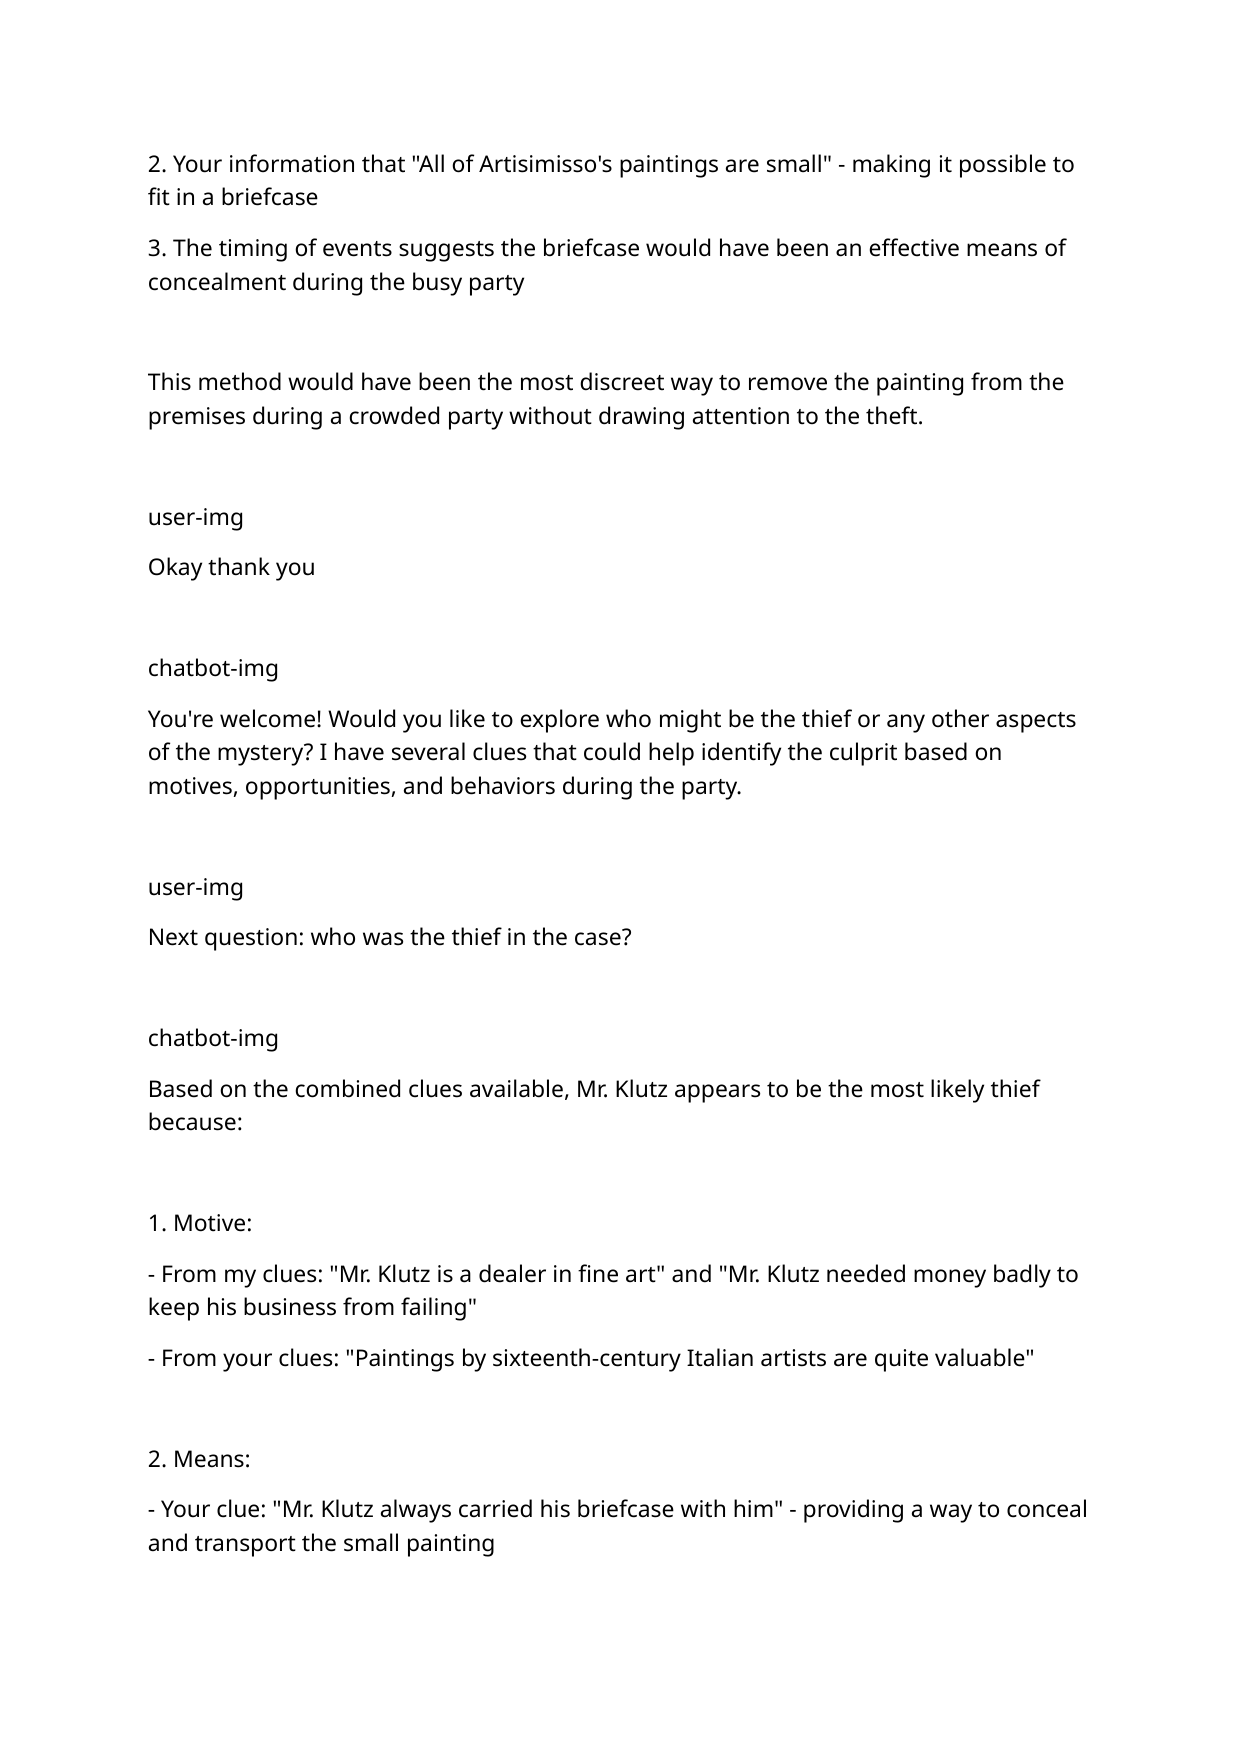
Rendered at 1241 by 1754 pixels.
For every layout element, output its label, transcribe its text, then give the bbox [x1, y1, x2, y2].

text user-img [148, 871, 1093, 902]
text This method would have been the most discreet way to remove the painting from the premises during a crowded party without drawing attention to the theft. [148, 366, 1093, 431]
text chatbot-img [148, 1022, 1093, 1053]
text - Your clue: "Mr. Klutz always carried his briefcase with him" - providing a way to conceal and transport the small painting [148, 1493, 1093, 1558]
text - From my clues: "Mr. Klutz is a dealer in fine art" and "Mr. Klutz needed money badly to keep his business from failing" [148, 1258, 1093, 1323]
text Okay thank you [148, 551, 1093, 583]
text 2. Means: [148, 1443, 1093, 1474]
text Based on the combined clues available, Mr. Klutz appears to be the most likely thief because: [148, 1073, 1093, 1138]
text You're welcome! Would you like to explore who might be the thief or any other aspects of the mystery? I have several clues that could help identify the culprit based on motives, opportunities, and behaviors during the party. [148, 703, 1093, 801]
text 2. Your information that "All of Artisimisso's paintings are small" - making it possible to fit in a briefcase [148, 148, 1093, 213]
text user-img [148, 501, 1093, 532]
text Next question: who was the thief in the case? [148, 921, 1093, 953]
text 3. The timing of events suggests the briefcase would have been an effective means of concealment during the busy party [148, 232, 1093, 297]
text 1. Motive: [148, 1207, 1093, 1238]
text - From your clues: "Paintings by sixteenth-century Italian artists are quite valuable" [148, 1342, 1093, 1373]
text chatbot-img [148, 652, 1093, 683]
